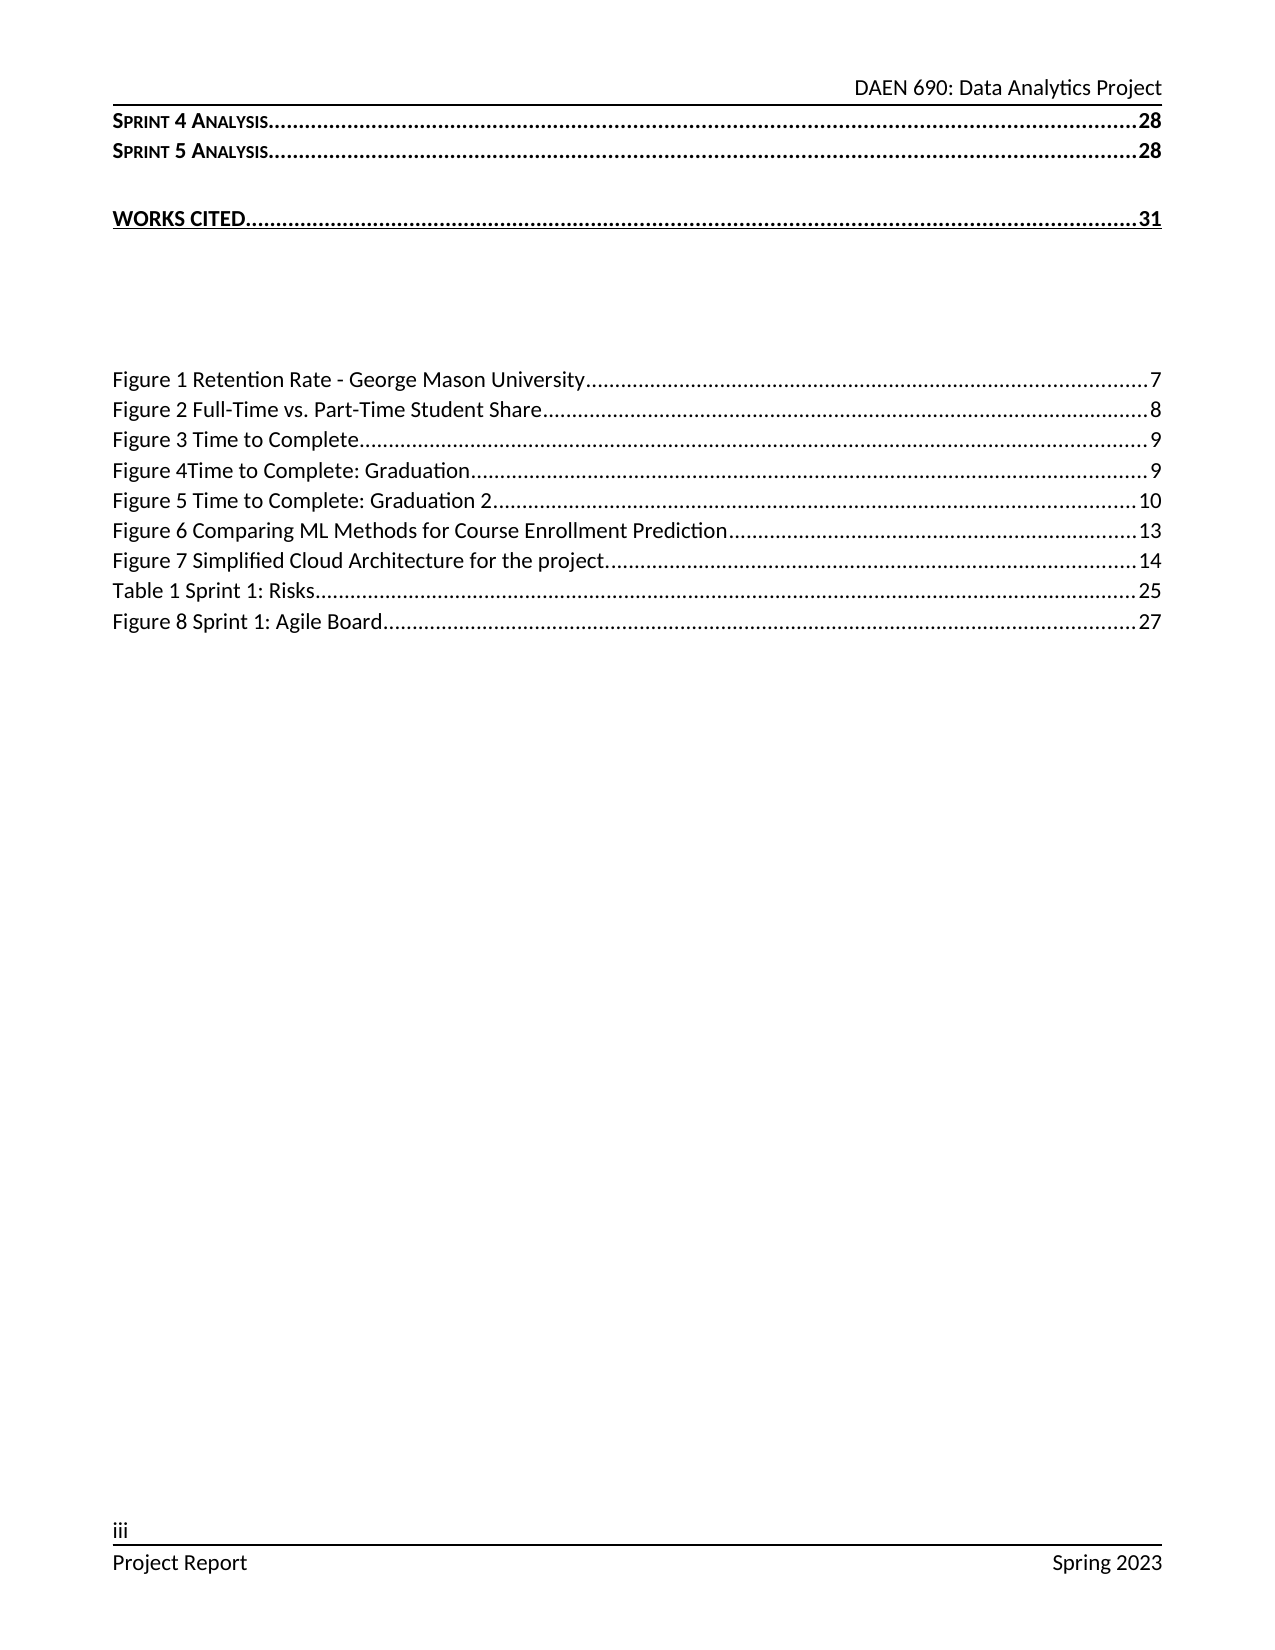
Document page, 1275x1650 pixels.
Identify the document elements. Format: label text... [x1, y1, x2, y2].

text Figure 1 Retention Rate - George Mason University 7 [112, 365, 1162, 393]
text Figure 4Time to Complete: Graduation 9 [112, 456, 1162, 484]
text Figure 6 Comparing ML Methods for Course Enrollment Prediction 13 [112, 516, 1162, 544]
text Figure 7 Simplified Cloud Architecture for the project. 14 [112, 546, 1162, 574]
text Figure 8 Sprint 1: Agile Board 27 [112, 607, 1162, 635]
text Figure 3 Time to Complete 9 [112, 426, 1162, 453]
text Table 1 Sprint 1: Risks 25 [112, 577, 1162, 604]
text Figure 5 Time to Complete: Graduation 2 10 [112, 486, 1162, 514]
text Figure 2 Full-Time vs. Part-Time Student Share 8 [112, 395, 1162, 423]
